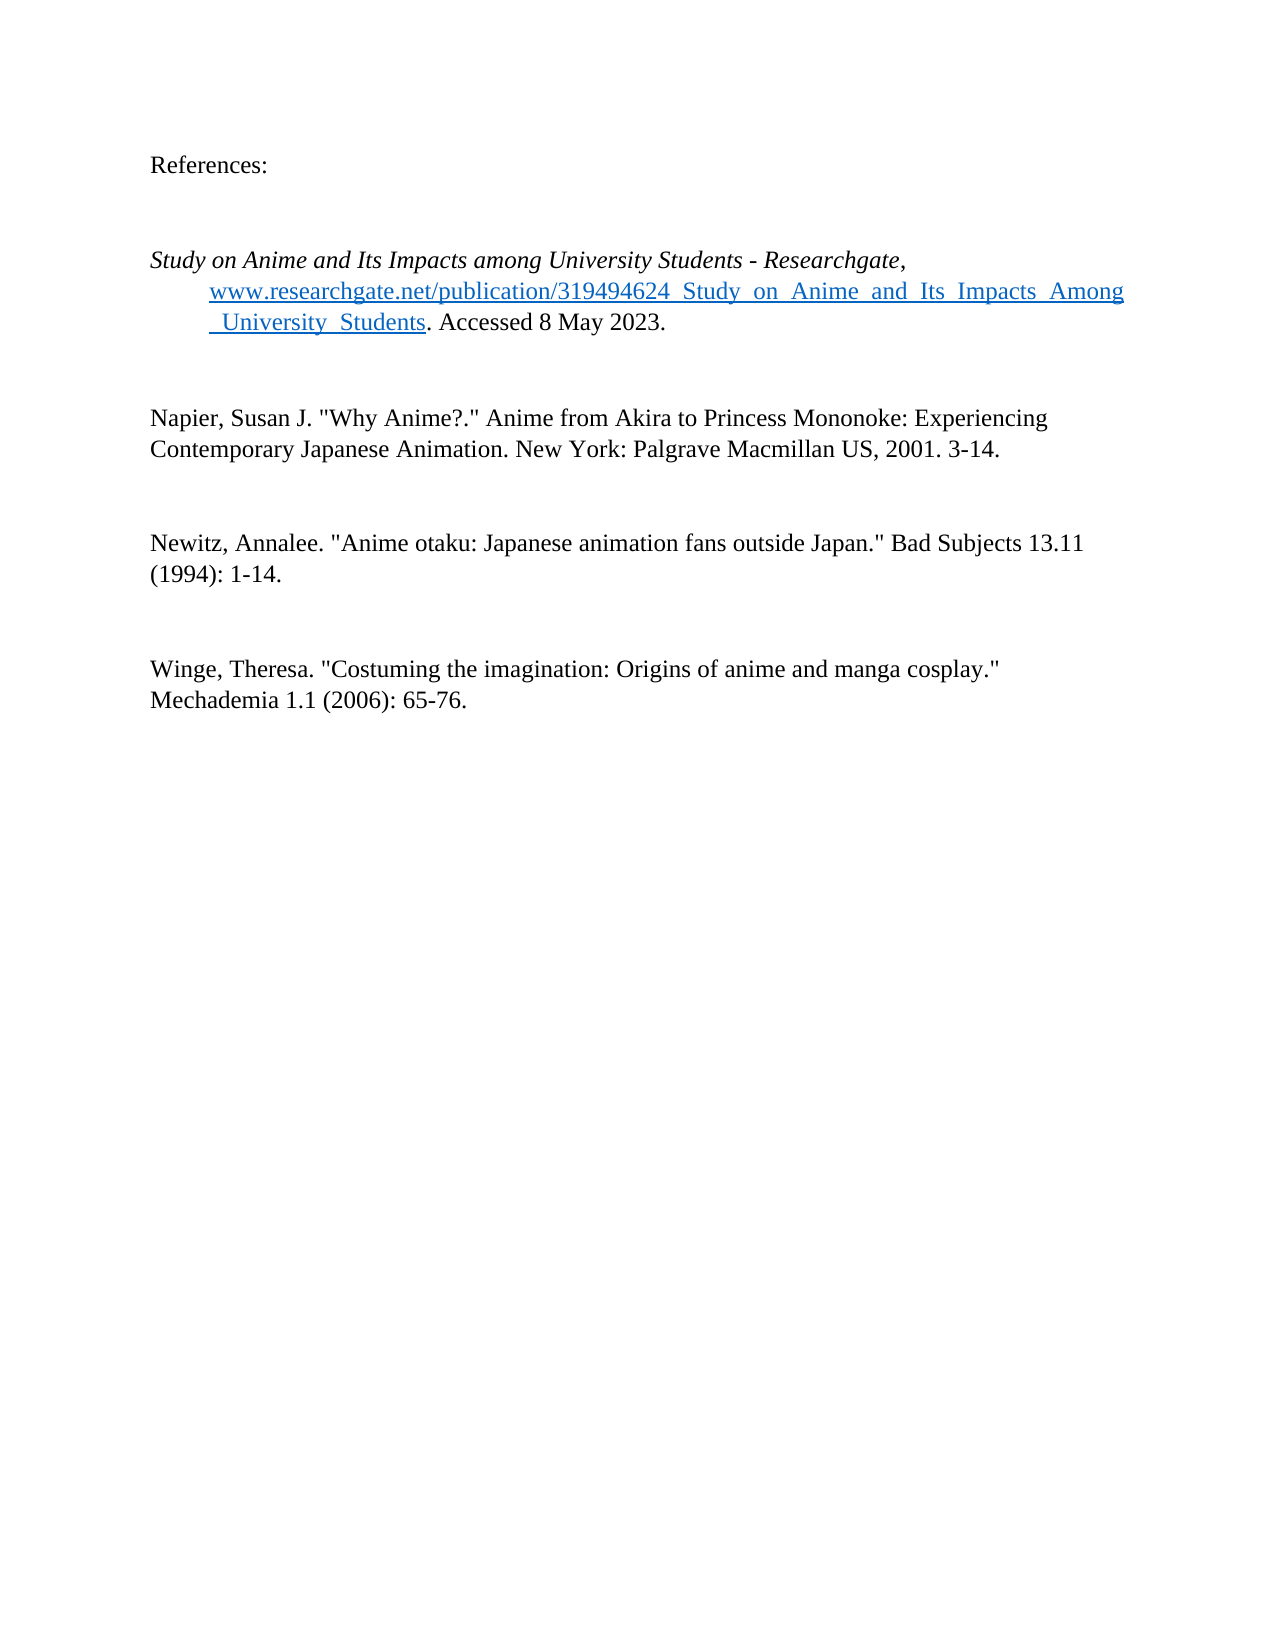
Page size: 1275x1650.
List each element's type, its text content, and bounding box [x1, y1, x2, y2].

text Winge, Theresa. "Costuming the imagination: Origins of anime and manga cosplay." Mechademia 1.1 (2006): 65-76. [150, 654, 1125, 714]
text References: [150, 150, 1125, 179]
text Newitz, Annalee. "Anime otaku: Japanese animation fans outside Japan." Bad Subjects 13.11 (1994): 1-14. [150, 528, 1125, 588]
text Napier, Susan J. "Why Anime?." Anime from Akira to Princess Mononoke: Experiencing Contemporary Japanese Animation. New York: Palgrave Macmillan US, 2001. 3-14. [150, 403, 1125, 463]
text Study on Anime and Its Impacts among University Students - Researchgate, www.researchgate.net/publication/319494624_Study_on_Anime_and_Its_Impacts_Among_University_Students. Accessed 8 May 2023. [150, 245, 1125, 336]
